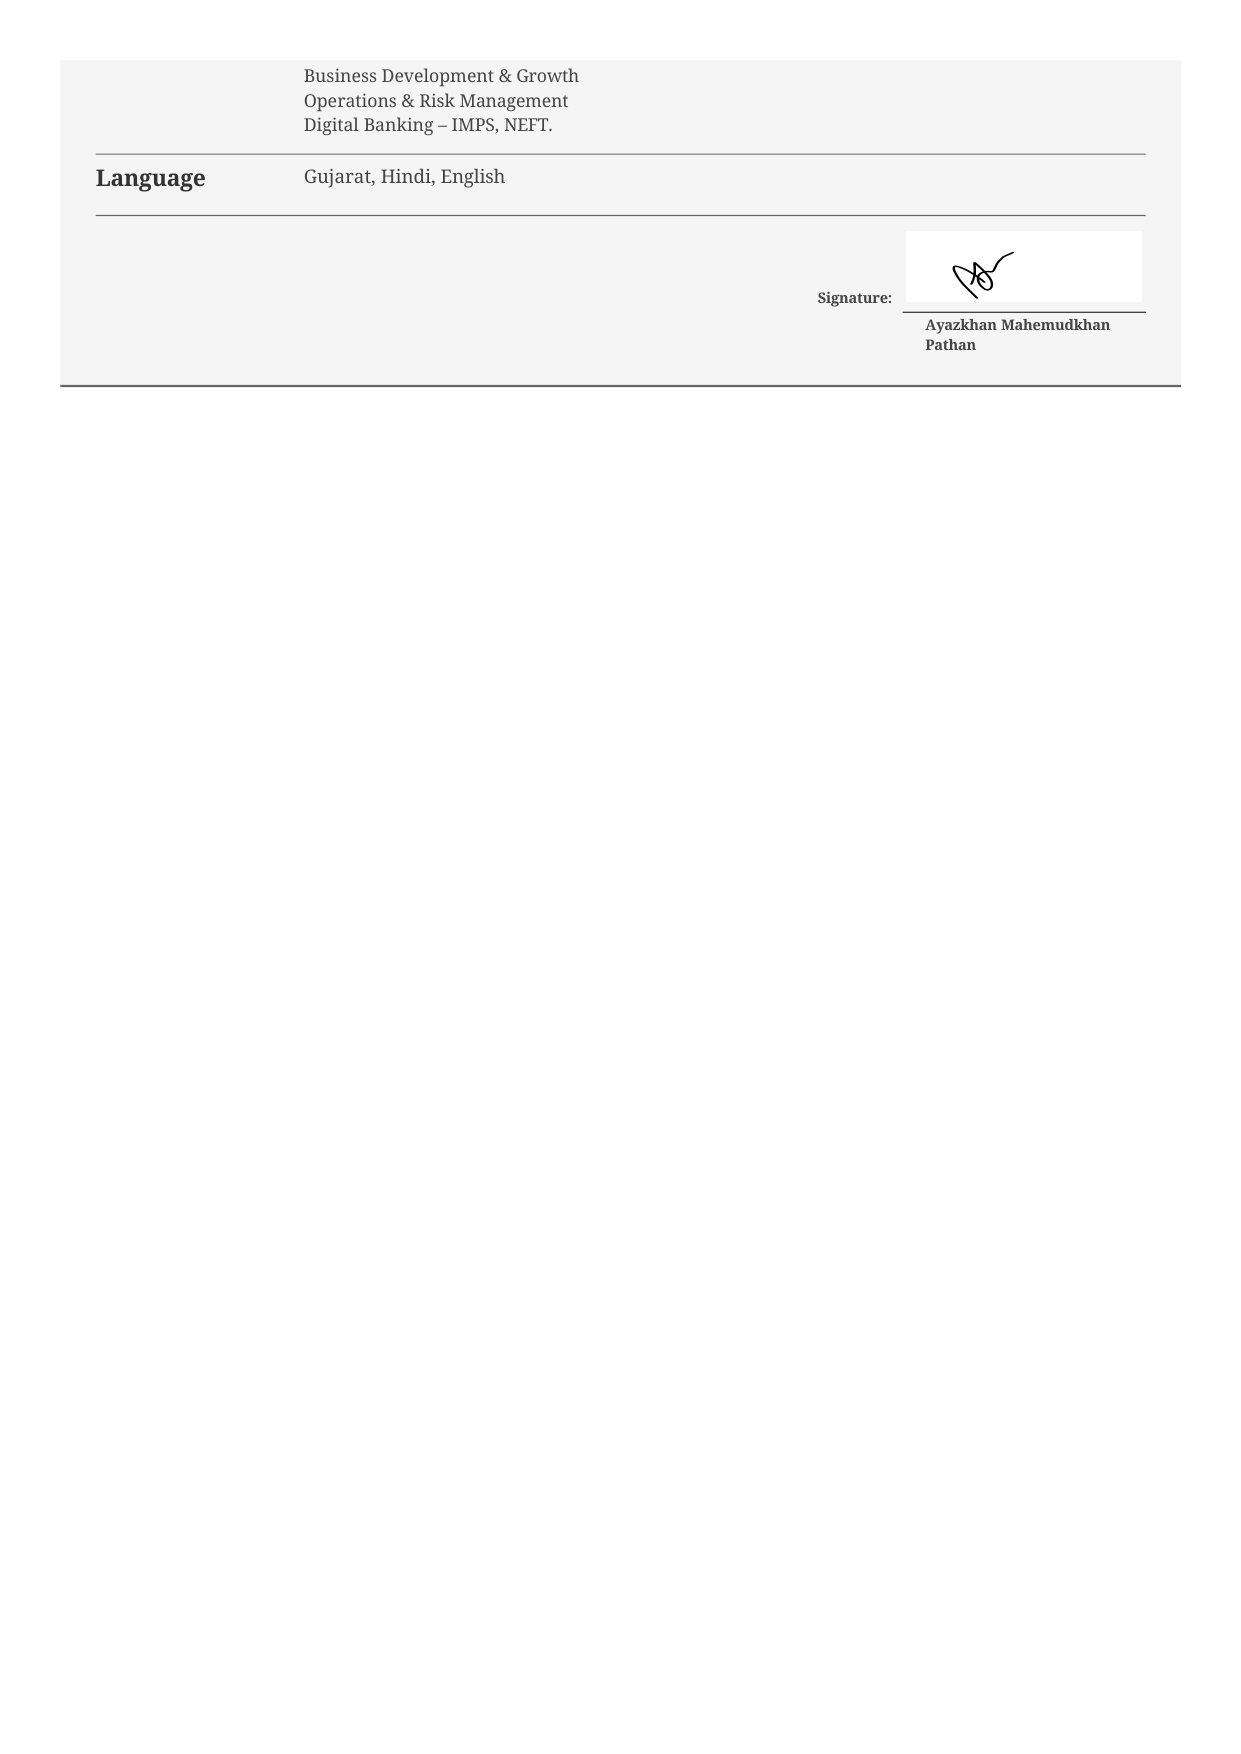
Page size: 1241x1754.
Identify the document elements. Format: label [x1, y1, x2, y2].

picture [906, 231, 1143, 303]
